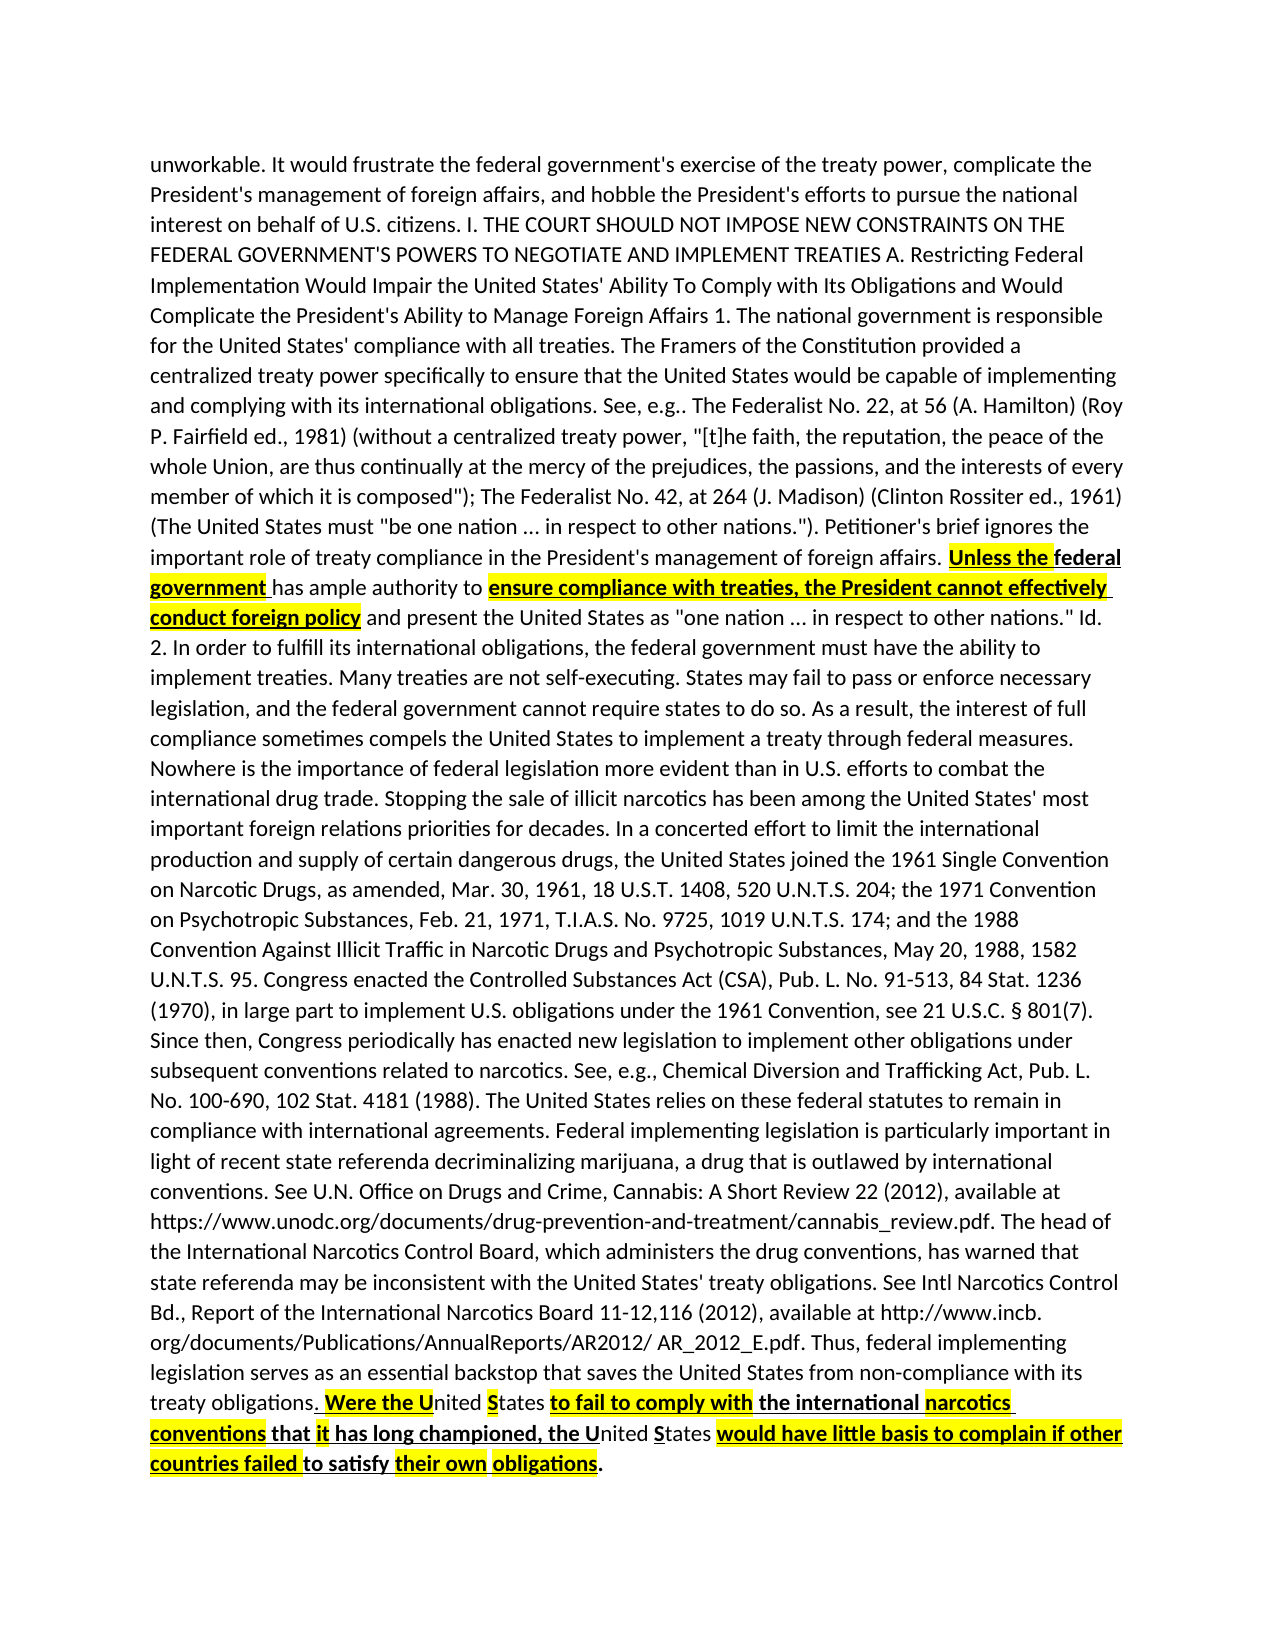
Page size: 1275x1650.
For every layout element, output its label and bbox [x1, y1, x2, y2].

text [150, 150, 1125, 1477]
